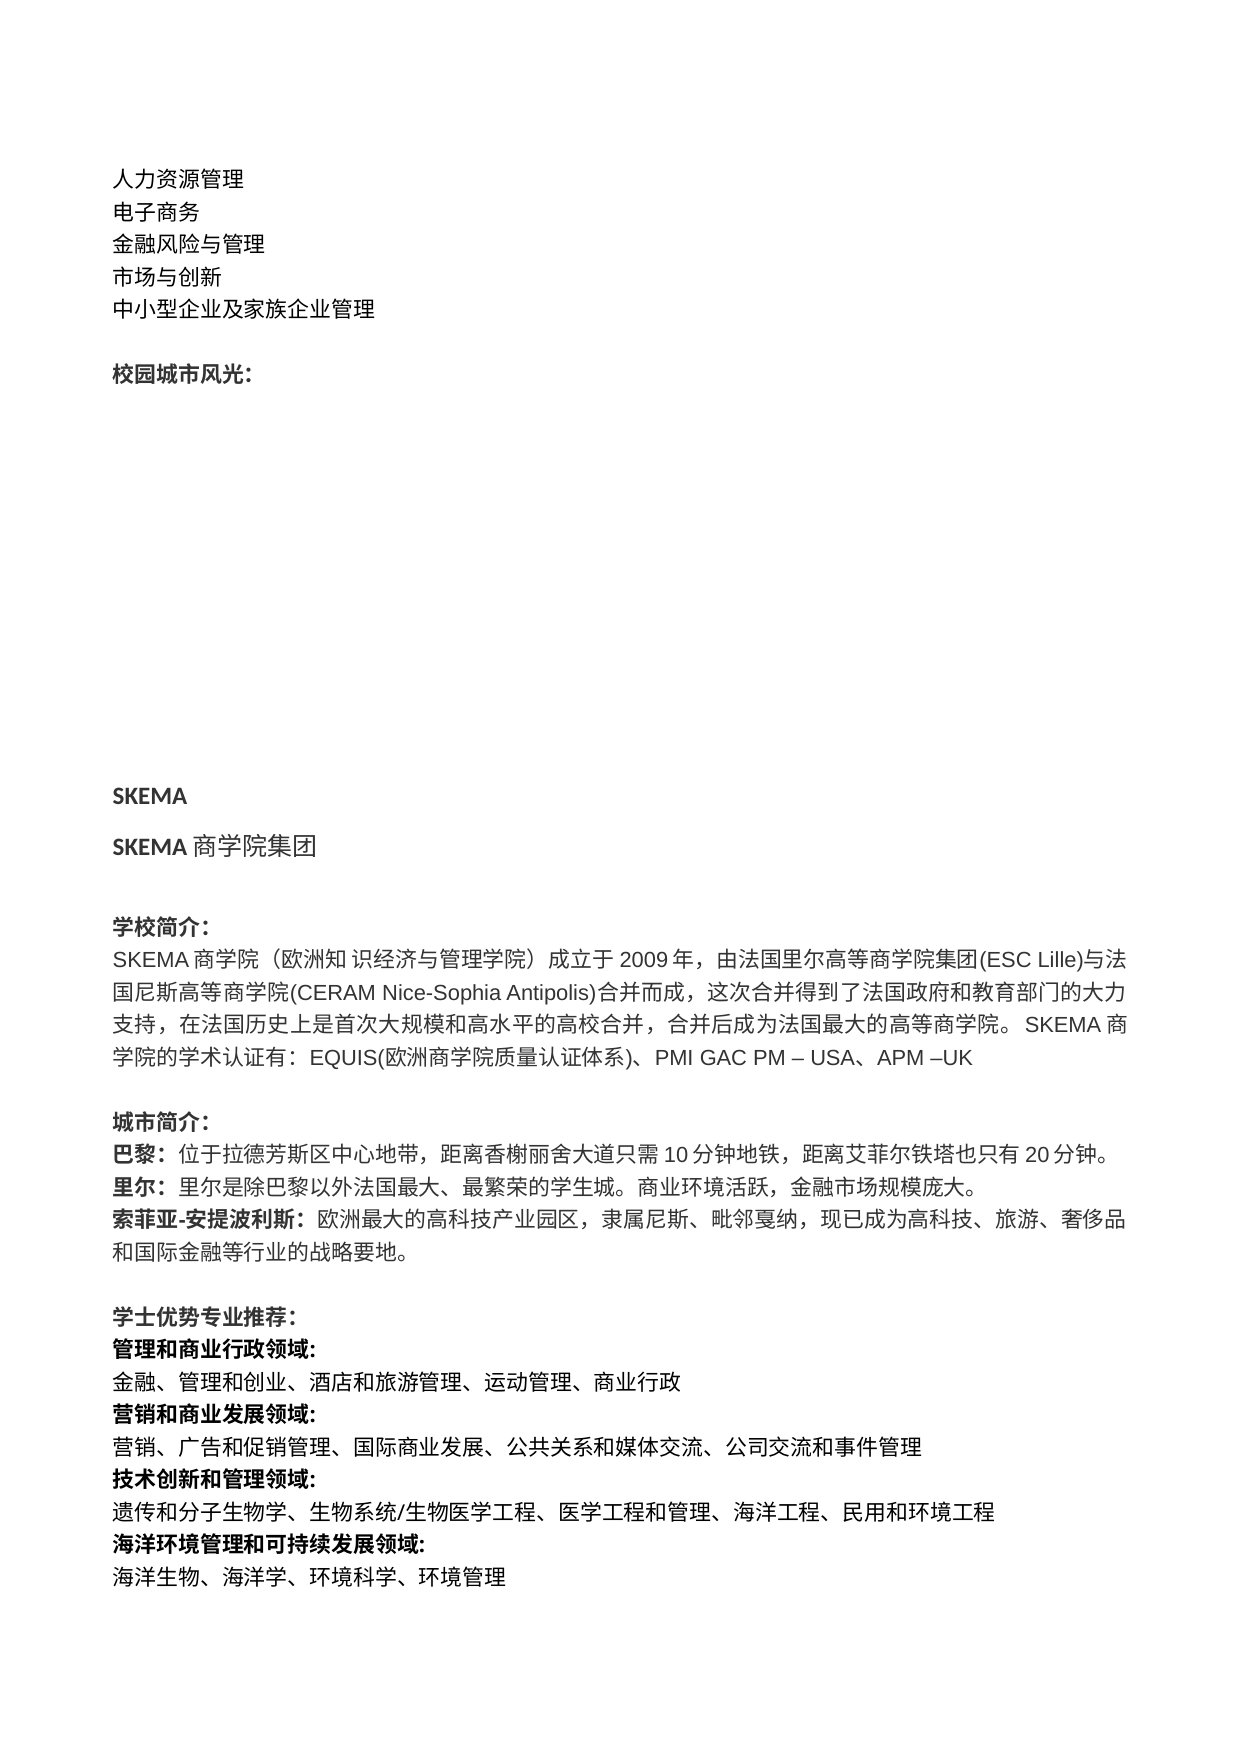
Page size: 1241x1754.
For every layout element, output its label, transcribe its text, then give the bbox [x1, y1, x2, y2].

text 学校简介： [112, 909, 1128, 942]
text 市场与创新 [112, 259, 1128, 292]
text 里尔：里尔是除巴黎以外法国最大、最繁荣的学生城。商业环境活跃，金融市场规模庞大。 [112, 1169, 1128, 1202]
text SKEMA商学院（欧洲知 识经济与管理学院）成立于2009年，由法国里尔高等商学院集团(ESC Lille)与法国尼斯高等商学院(CERAM Nice-Sophia Antipolis)合并而成，这次合并得到了法国政府和教育部门的大力支持，在法国历史上是首次大规模和高水平的高校合并，合并后成为法国最大的高等商学院。SKEMA商学院的学术认证有：EQUIS(欧洲商学院质量认证体系)、PMI GAC PM – USA、APM –UK [112, 942, 1128, 1072]
text 校园城市风光： [112, 357, 1128, 389]
text 海洋环境管理和可持续发展领域: [112, 1527, 1128, 1559]
text 营销、广告和促销管理、国际商业发展、公共关系和媒体交流、公司交流和事件管理 [112, 1429, 1128, 1462]
text 管理和商业行政领域: [112, 1332, 1128, 1364]
text 巴黎：位于拉德芳斯区中心地带，距离香榭丽舍大道只需10分钟地铁，距离艾菲尔铁塔也只有20分钟。 [112, 1137, 1128, 1169]
text 人力资源管理 [112, 162, 1128, 194]
text 营销和商业发展领域: [112, 1397, 1128, 1429]
text SKEMA商学院集团 [112, 812, 1128, 877]
text SKEMA [112, 779, 1128, 812]
text 金融风险与管理 [112, 227, 1128, 259]
text 城市简介： [112, 1104, 1128, 1137]
text 金融、管理和创业、酒店和旅游管理、运动管理、商业行政 [112, 1364, 1128, 1397]
text 技术创新和管理领域: [112, 1462, 1128, 1494]
text 学士优势专业推荐： [112, 1299, 1128, 1332]
text 中小型企业及家族企业管理 [112, 292, 1128, 324]
text 海洋生物、海洋学、环境科学、环境管理 [112, 1559, 1128, 1592]
text 索菲亚-安提波利斯：欧洲最大的高科技产业园区，隶属尼斯、毗邻戛纳，现已成为高科技、旅游、奢侈品和国际金融等行业的战略要地。 [112, 1202, 1128, 1267]
text 遗传和分子生物学、生物系统/生物医学工程、医学工程和管理、海洋工程、民用和环境工程 [112, 1494, 1128, 1527]
text 电子商务 [112, 194, 1128, 227]
